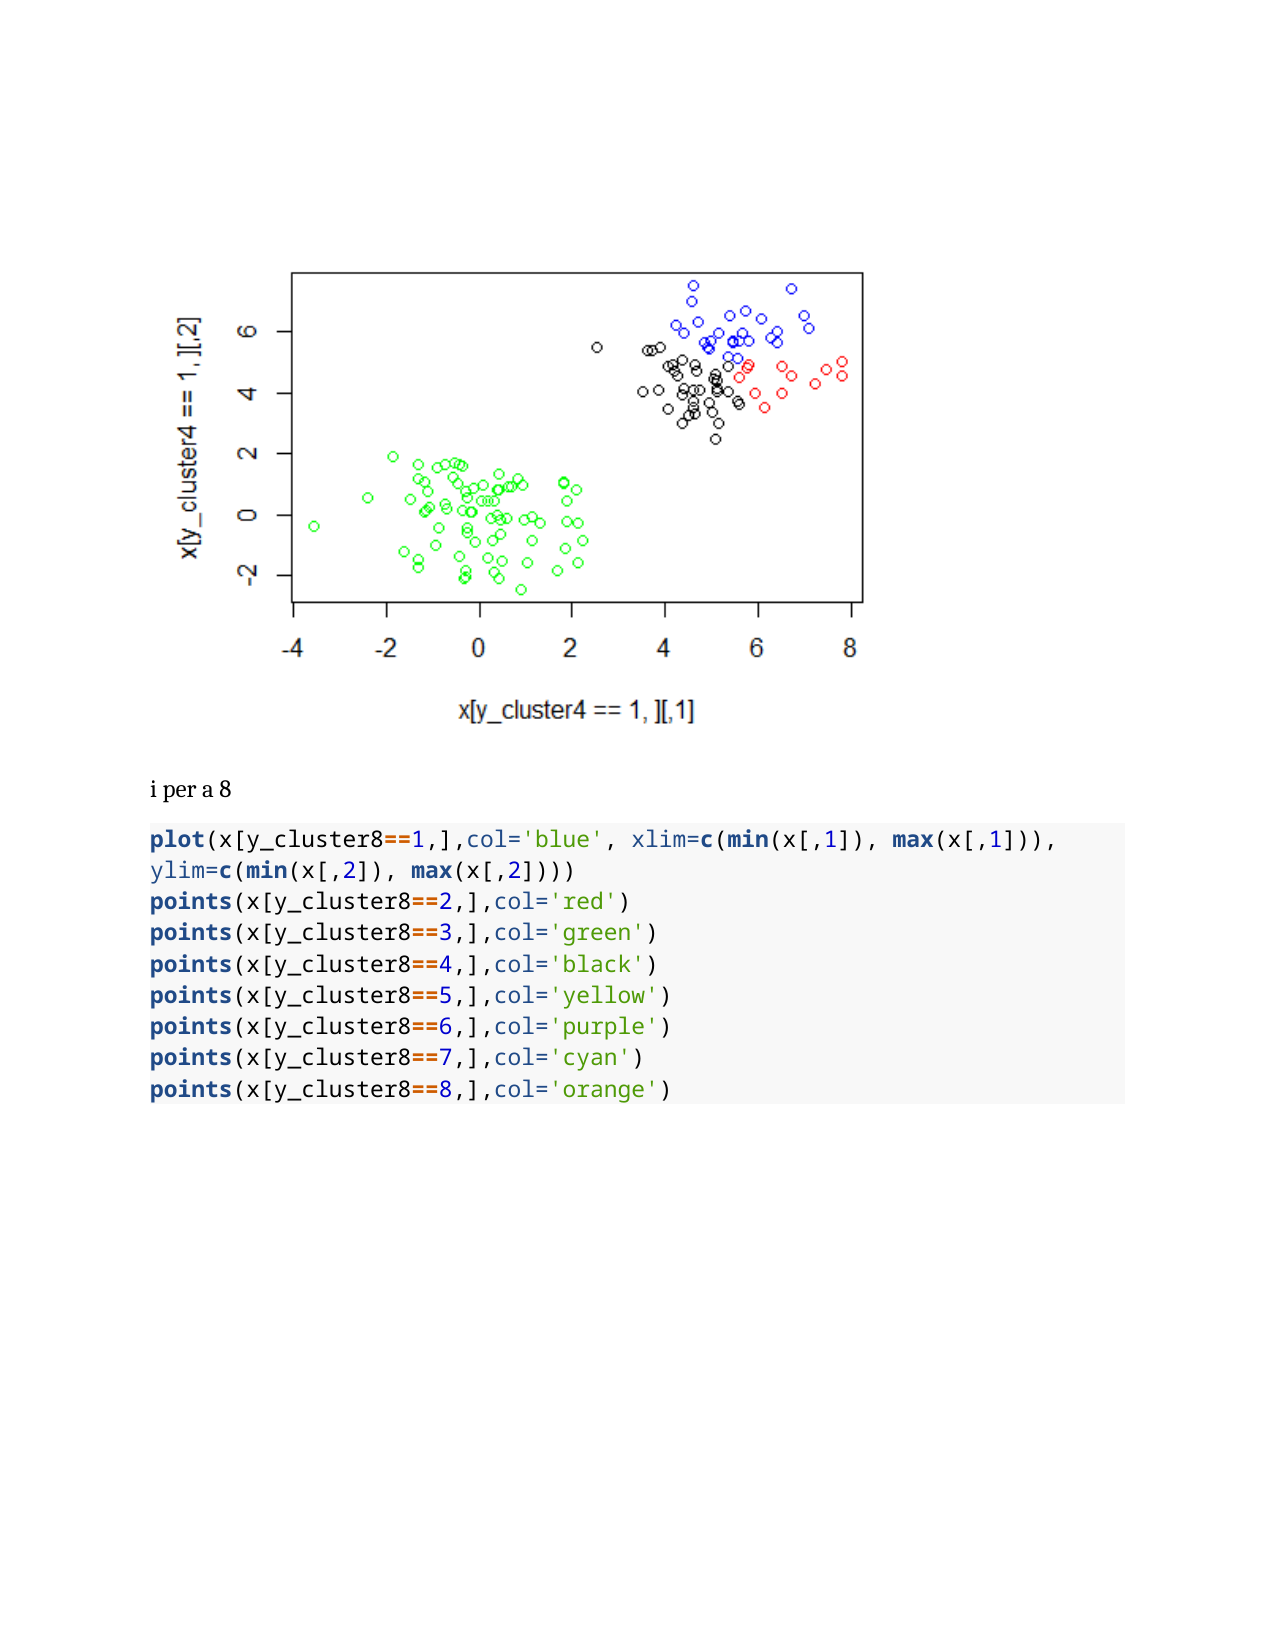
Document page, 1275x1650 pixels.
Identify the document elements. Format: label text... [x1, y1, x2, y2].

picture [168, 150, 927, 757]
text plot(x[y_cluster8==1,],col='blue', xlim=c(min(x[,1]), max(x[,1])), ylim=c(min(x[,2]), max(x[,2]))) points(x[y_cluster8==2,],col='red') points(x[y_cluster8==3,],col='green') points(x[y_cluster8==4,],col='black') points(x[y_cluster8==5,],col='yellow') points(x[y_cluster8==6,],col='purple') points(x[y_cluster8==7,],col='cyan') points(x[y_cluster8==8,],col='orange') [576, 823, 1125, 1104]
text i per a 8 [150, 775, 1125, 804]
